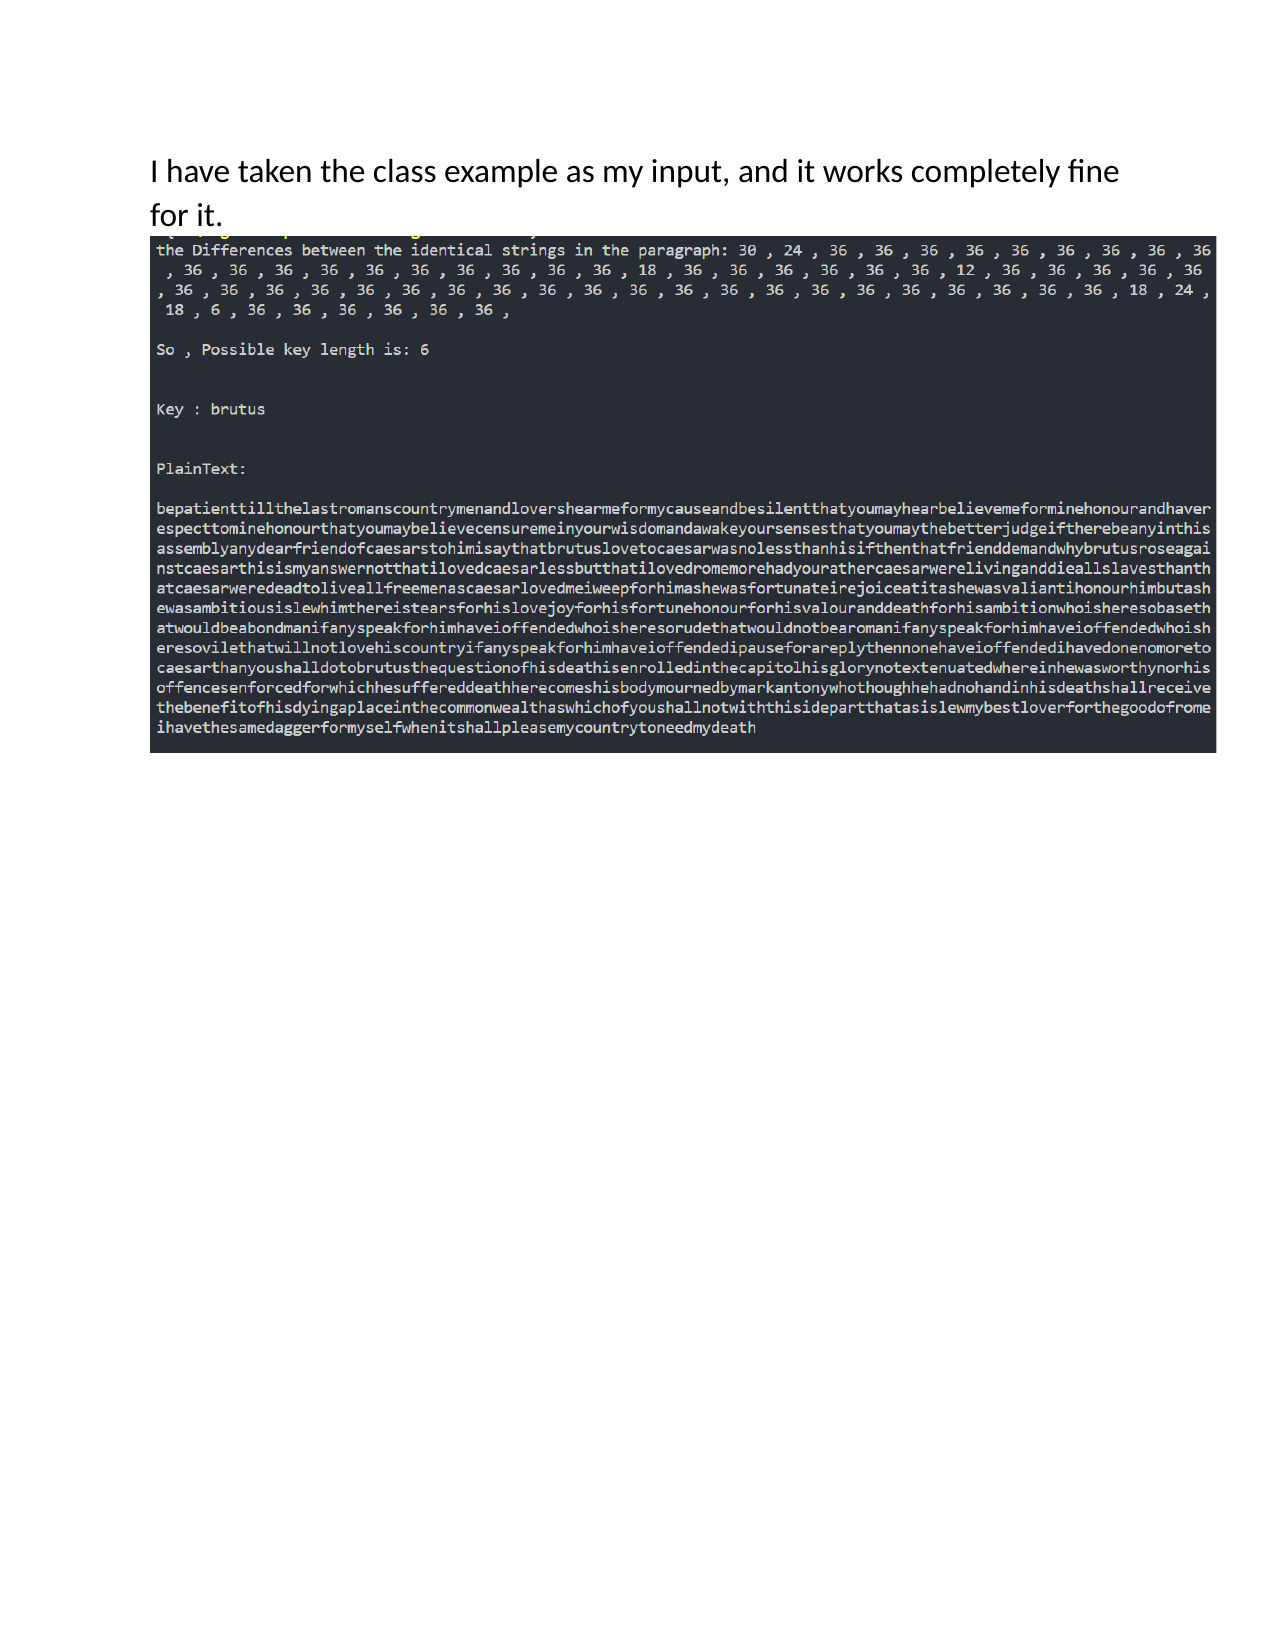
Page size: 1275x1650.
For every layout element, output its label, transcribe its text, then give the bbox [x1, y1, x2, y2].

picture [150, 236, 1217, 753]
text I have taken the class example as my input, and it works completely fine for it. [150, 150, 1125, 236]
